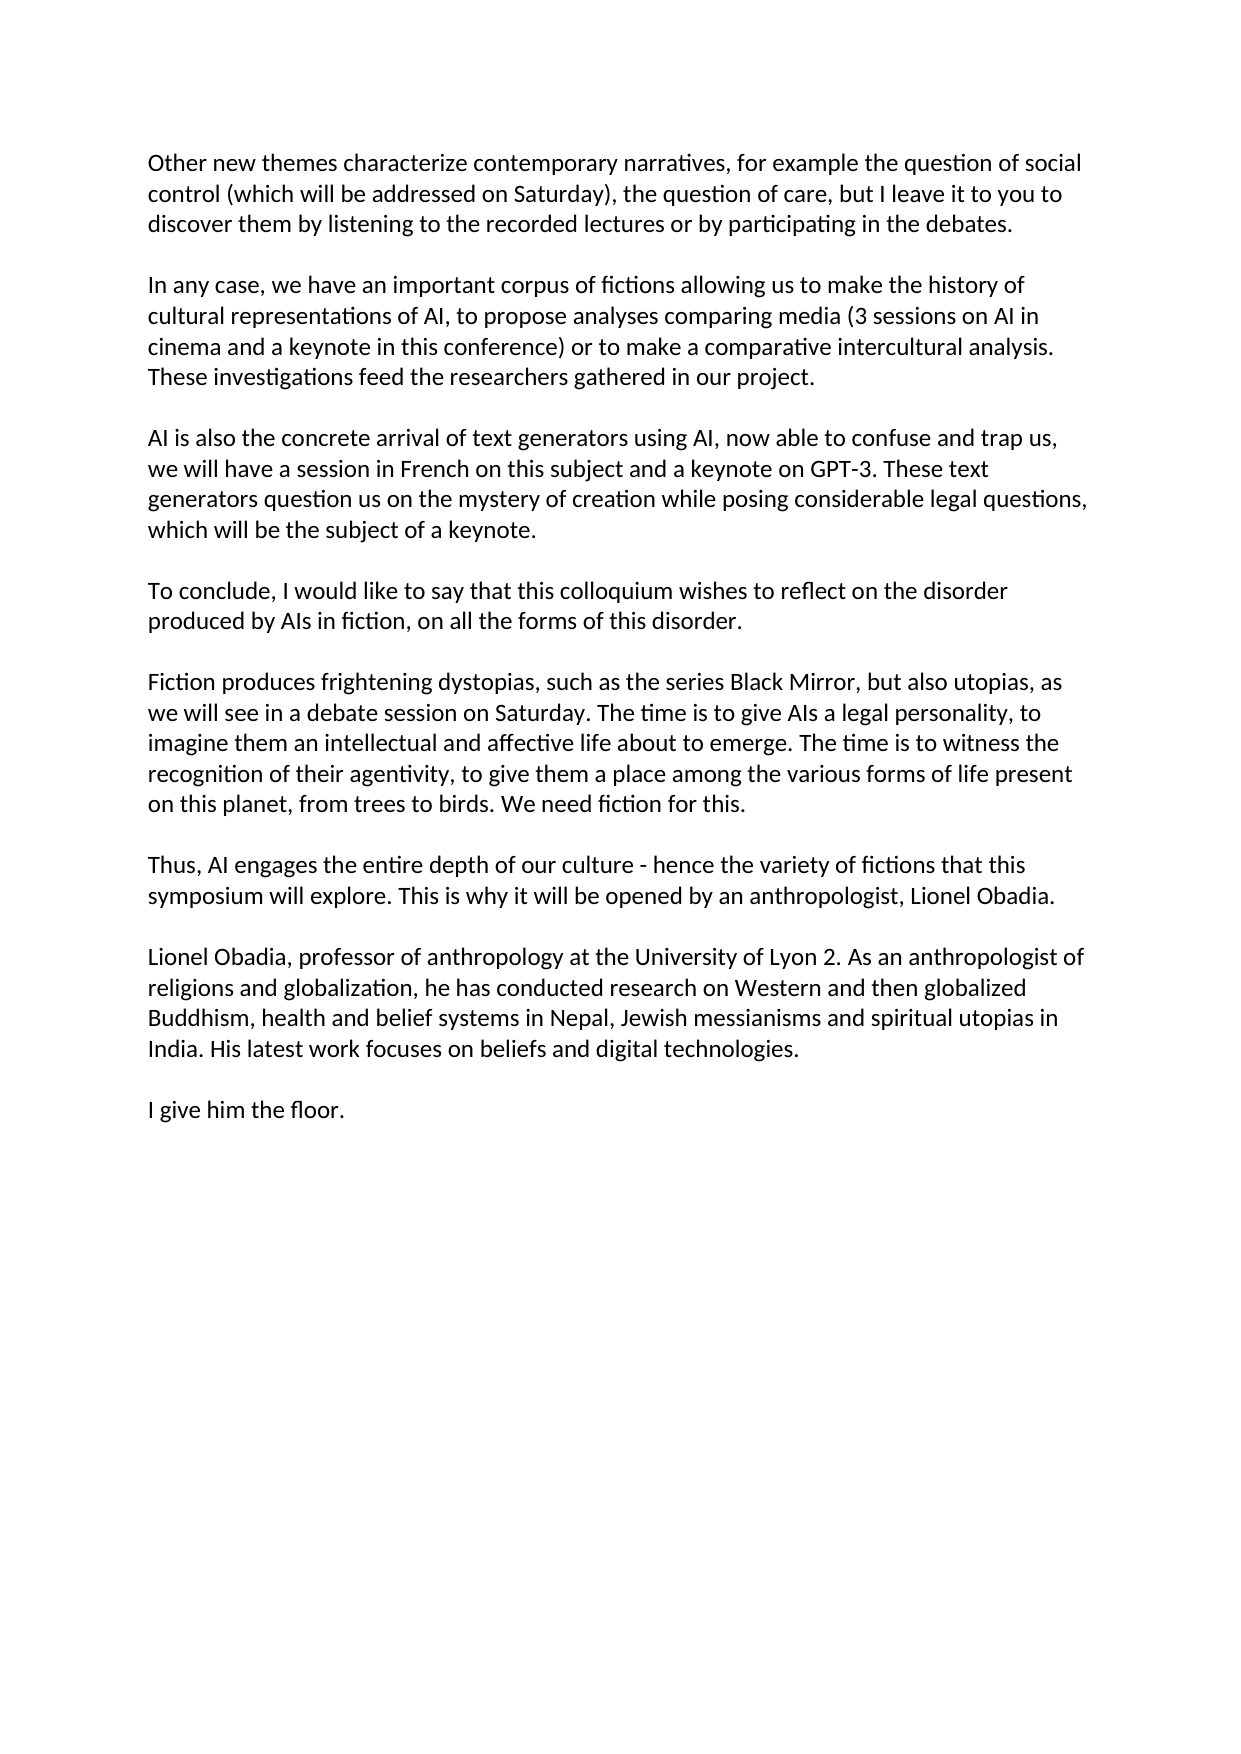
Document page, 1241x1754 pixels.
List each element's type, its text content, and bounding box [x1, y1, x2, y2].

text I give him the floor. [148, 1094, 1093, 1124]
text Thus, AI engages the entire depth of our culture - hence the variety of fictions that this symposium will explore. This is why it will be opened by an anthropologist, Lionel Obadia. [148, 849, 1093, 911]
text Lionel Obadia, professor of anthropology at the University of Lyon 2. As an anthropologist of religions and globalization, he has conducted research on Western and then globalized Buddhism, health and belief systems in Nepal, Jewish messianisms and spiritual utopias in India. His latest work focuses on beliefs and digital technologies. [148, 941, 1093, 1063]
text Other new themes characterize contemporary narratives, for example the question of social control (which will be addressed on Saturday), the question of care, but I leave it to you to discover them by listening to the recorded lectures or by participating in the debates. [148, 148, 1093, 239]
text To conclude, I would like to say that this colloquium wishes to reflect on the disorder produced by AIs in fiction, on all the forms of this disorder. [148, 575, 1093, 636]
text Fiction produces frightening dystopias, such as the series Black Mirror, but also utopias, as we will see in a debate session on Saturday. The time is to give AIs a legal personality, to imagine them an intellectual and affective life about to emerge. The time is to witness the recognition of their agentivity, to give them a place among the various forms of life present on this planet, from trees to birds. We need fiction for this. [148, 666, 1093, 819]
text AI is also the concrete arrival of text generators using AI, now able to confuse and trap us, we will have a session in French on this subject and a keynote on GPT-3. These text generators question us on the mystery of creation while posing considerable legal questions, which will be the subject of a keynote. [148, 422, 1093, 544]
text In any case, we have an important corpus of fictions allowing us to make the history of cultural representations of AI, to propose analyses comparing media (3 sessions on AI in cinema and a keynote in this conference) or to make a comparative intercultural analysis. These investigations feed the researchers gathered in our project. [148, 270, 1093, 392]
